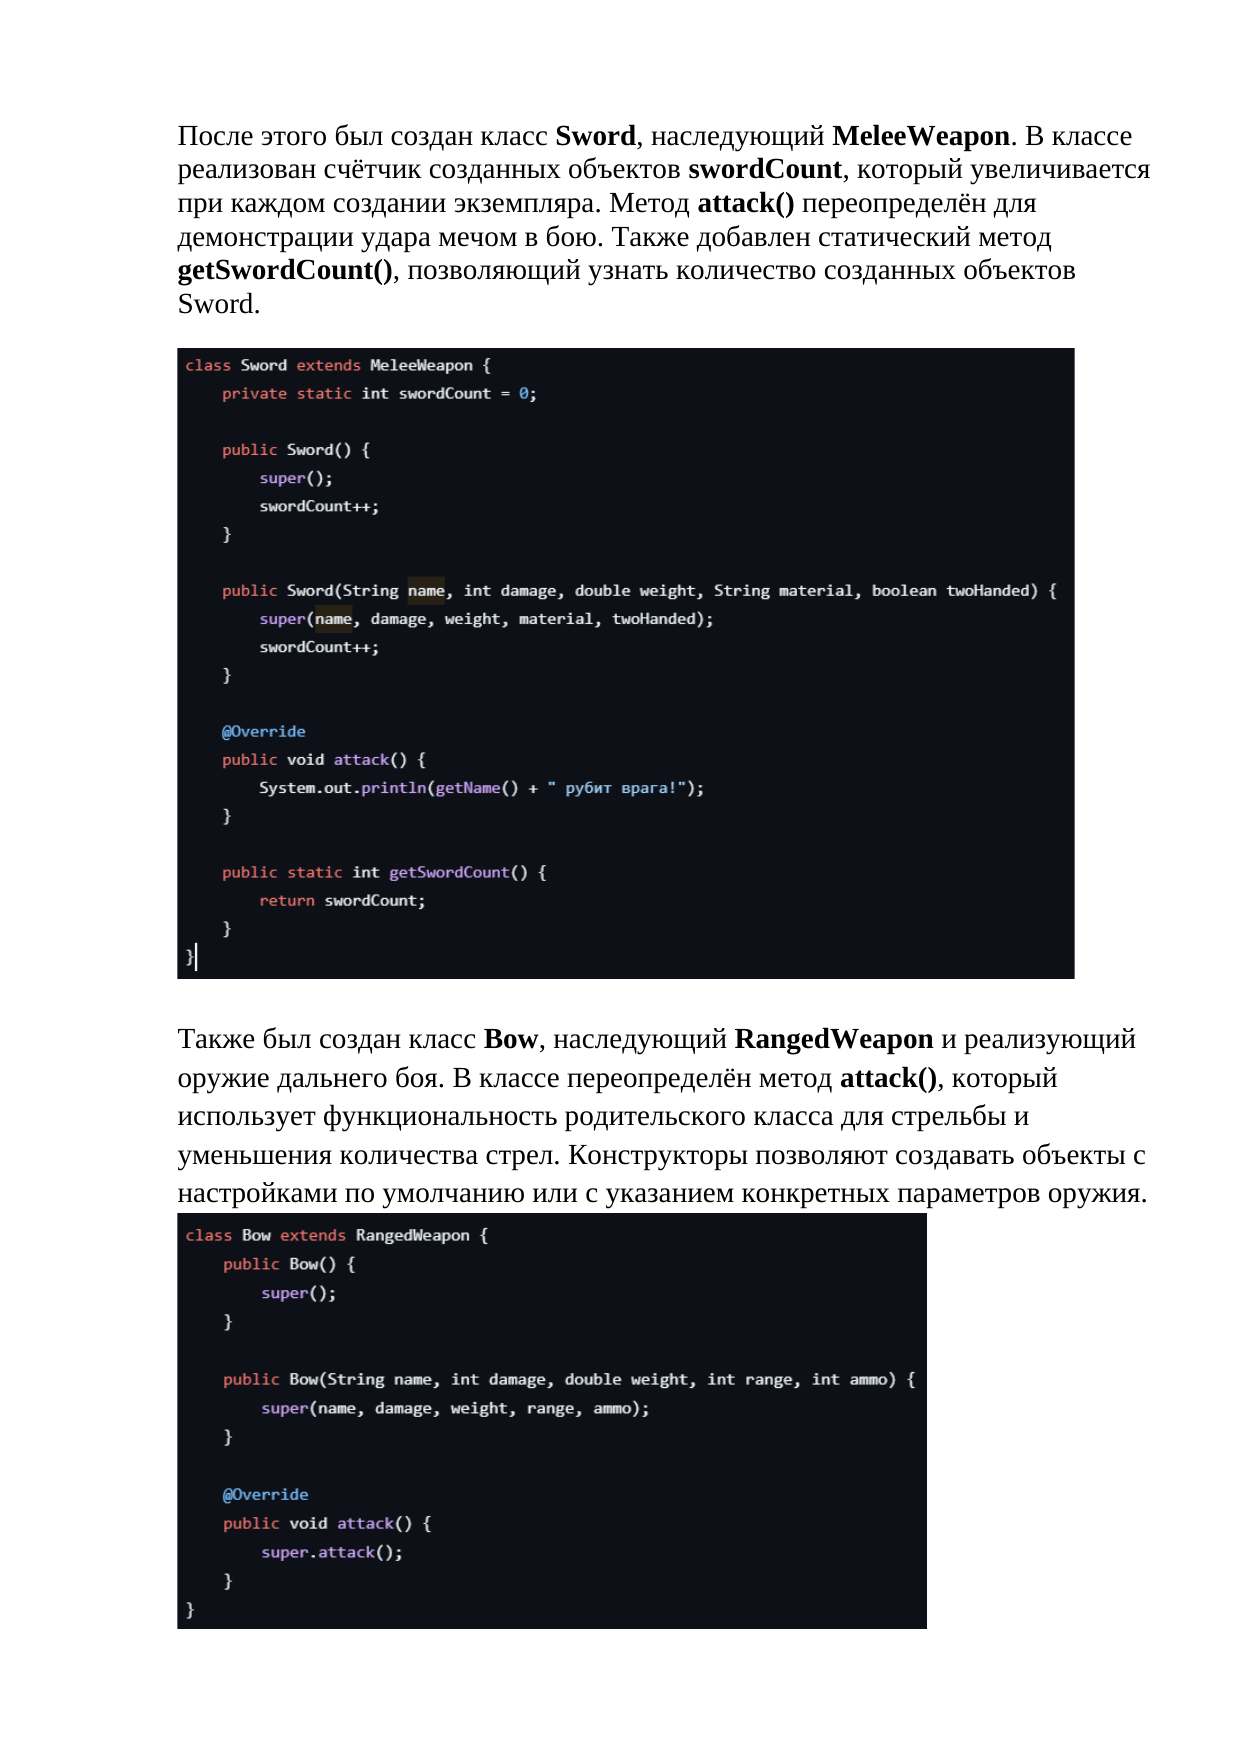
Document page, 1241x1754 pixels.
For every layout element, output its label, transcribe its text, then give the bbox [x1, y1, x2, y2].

picture [177, 348, 1075, 979]
picture [177, 1213, 927, 1629]
text После этого был создан класс Sword, наследующий MeleeWeapon. В классе реализован счётчик созданных объектов swordCount, который увеличивается при каждом создании экземпляра. Метод attack() переопределён для демонстрации удара мечом в бою. Также добавлен статический метод getSwordCount(), позволяющий узнать количество созданных объектов Sword. [177, 118, 1152, 319]
